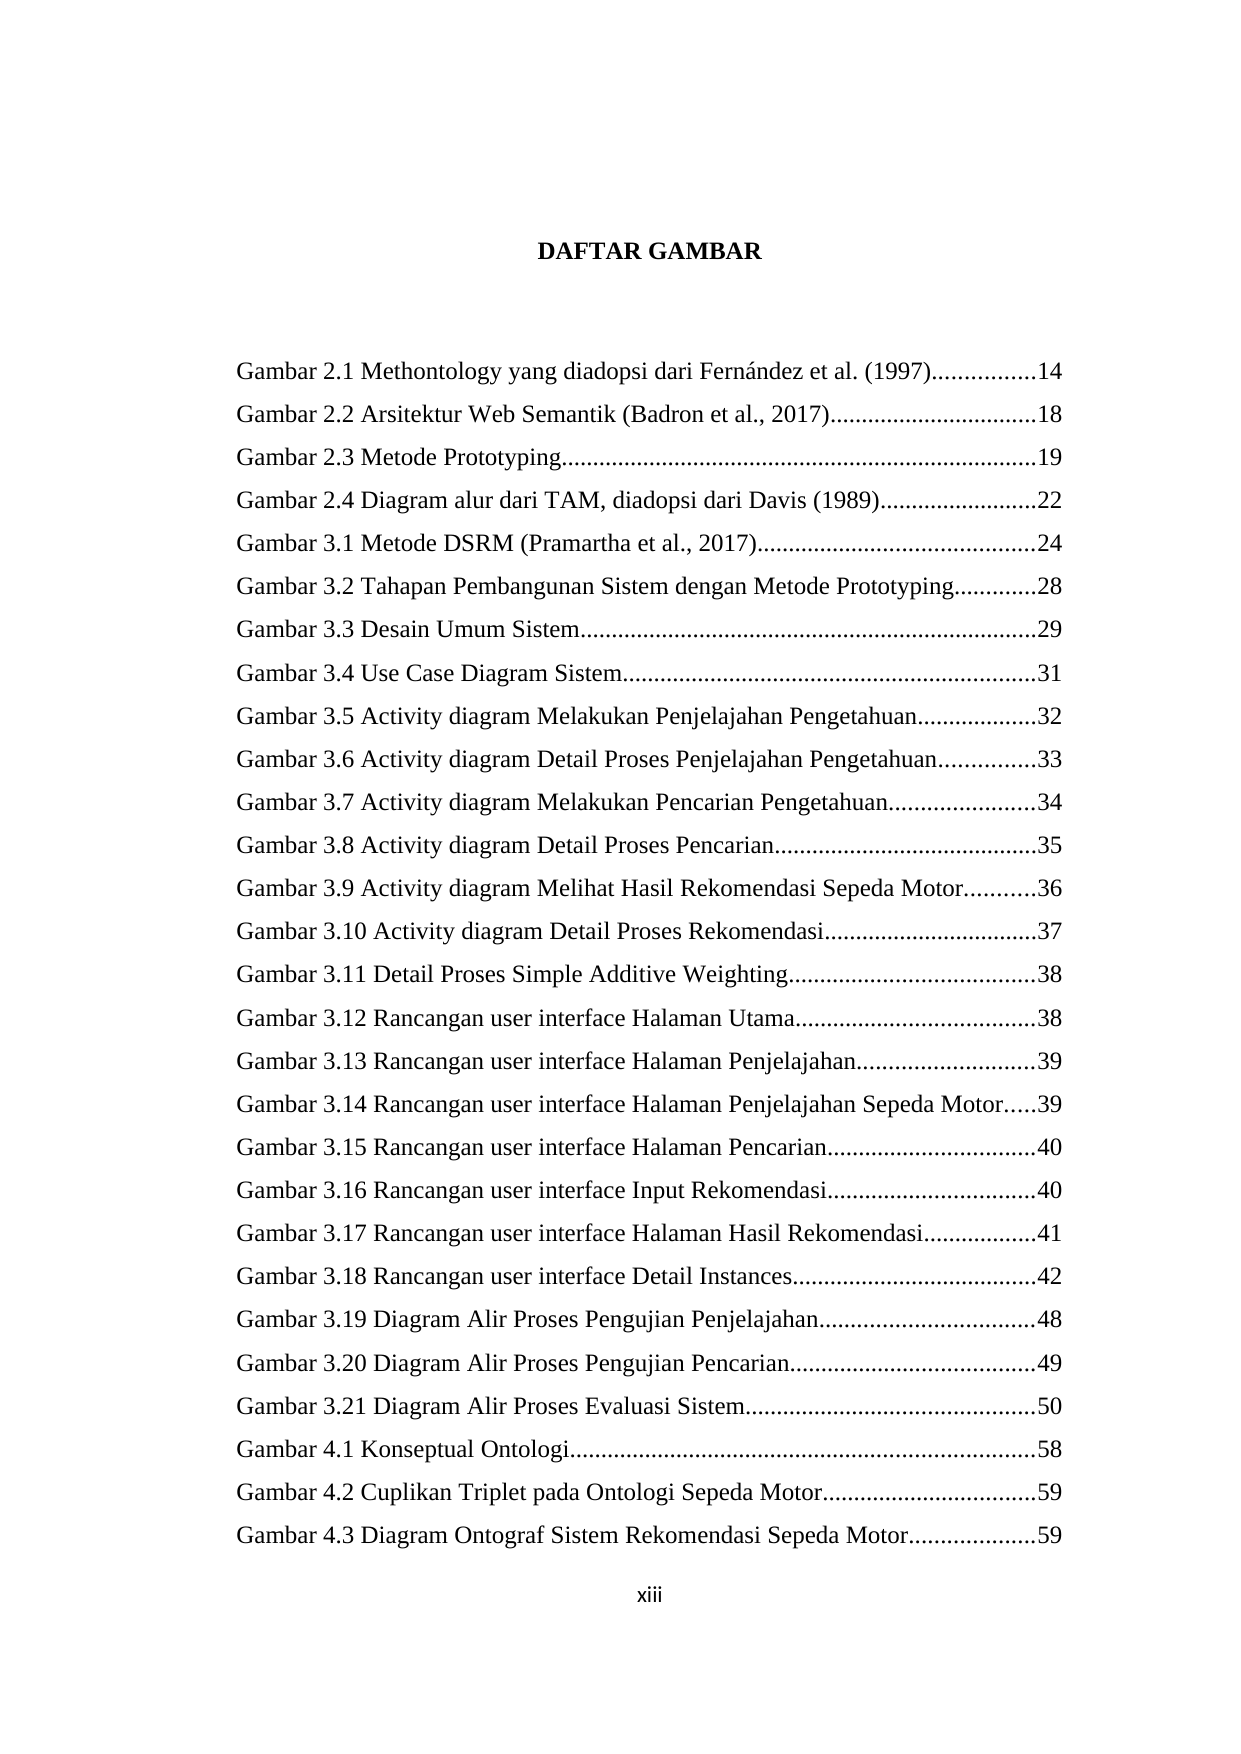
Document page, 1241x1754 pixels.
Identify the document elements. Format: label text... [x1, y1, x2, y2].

text Gambar 3.16 Rancangan user interface Input Rekomendasi 40 [236, 1175, 1063, 1204]
text Gambar 3.15 Rancangan user interface Halaman Pencarian 40 [236, 1132, 1063, 1161]
text Gambar 2.1 Methontology yang diadopsi dari Fernández et al. (1997) 14 [236, 356, 1063, 384]
text Gambar 3.12 Rancangan user interface Halaman Utama 38 [236, 1003, 1063, 1031]
text Gambar 3.9 Activity diagram Melihat Hasil Rekomendasi Sepeda Motor 36 [236, 873, 1063, 902]
text Gambar 3.17 Rancangan user interface Halaman Hasil Rekomendasi 41 [236, 1218, 1063, 1247]
text DAFTAR GAMBAR [236, 236, 1063, 265]
text Gambar 3.3 Desain Umum Sistem 29 [236, 614, 1063, 643]
text Gambar 3.6 Activity diagram Detail Proses Penjelajahan Pengetahuan 33 [236, 744, 1063, 773]
text Gambar 2.2 Arsitektur Web Semantik (Badron et al., 2017) 18 [236, 399, 1063, 428]
text Gambar 3.13 Rancangan user interface Halaman Penjelajahan 39 [236, 1046, 1063, 1074]
text Gambar 3.19 Diagram Alir Proses Pengujian Penjelajahan 48 [236, 1304, 1063, 1333]
text Gambar 3.10 Activity diagram Detail Proses Rekomendasi 37 [236, 916, 1063, 945]
text Gambar 4.2 Cuplikan Triplet pada Ontologi Sepeda Motor 59 [236, 1477, 1063, 1506]
text Gambar 4.3 Diagram Ontograf Sistem Rekomendasi Sepeda Motor 59 [236, 1520, 1063, 1549]
text Gambar 3.5 Activity diagram Melakukan Penjelajahan Pengetahuan 32 [236, 701, 1063, 729]
text Gambar 3.21 Diagram Alir Proses Evaluasi Sistem 50 [236, 1391, 1063, 1419]
text Gambar 3.4 Use Case Diagram Sistem 31 [236, 658, 1063, 686]
text Gambar 3.11 Detail Proses Simple Additive Weighting 38 [236, 959, 1063, 988]
text Gambar 2.3 Metode Prototyping 19 [236, 442, 1063, 471]
text Gambar 3.14 Rancangan user interface Halaman Penjelajahan Sepeda Motor 39 [236, 1089, 1063, 1118]
text Gambar 3.7 Activity diagram Melakukan Pencarian Pengetahuan 34 [236, 787, 1063, 816]
text Gambar 3.18 Rancangan user interface Detail Instances 42 [236, 1261, 1063, 1290]
text Gambar 3.2 Tahapan Pembangunan Sistem dengan Metode Prototyping 28 [236, 571, 1063, 600]
text Gambar 4.1 Konseptual Ontologi 58 [236, 1434, 1063, 1463]
text Gambar 3.8 Activity diagram Detail Proses Pencarian 35 [236, 830, 1063, 859]
text Gambar 2.4 Diagram alur dari TAM, diadopsi dari Davis (1989) 22 [236, 485, 1063, 514]
text Gambar 3.1 Metode DSRM (Pramartha et al., 2017) 24 [236, 528, 1063, 557]
text Gambar 3.20 Diagram Alir Proses Pengujian Pencarian 49 [236, 1348, 1063, 1376]
